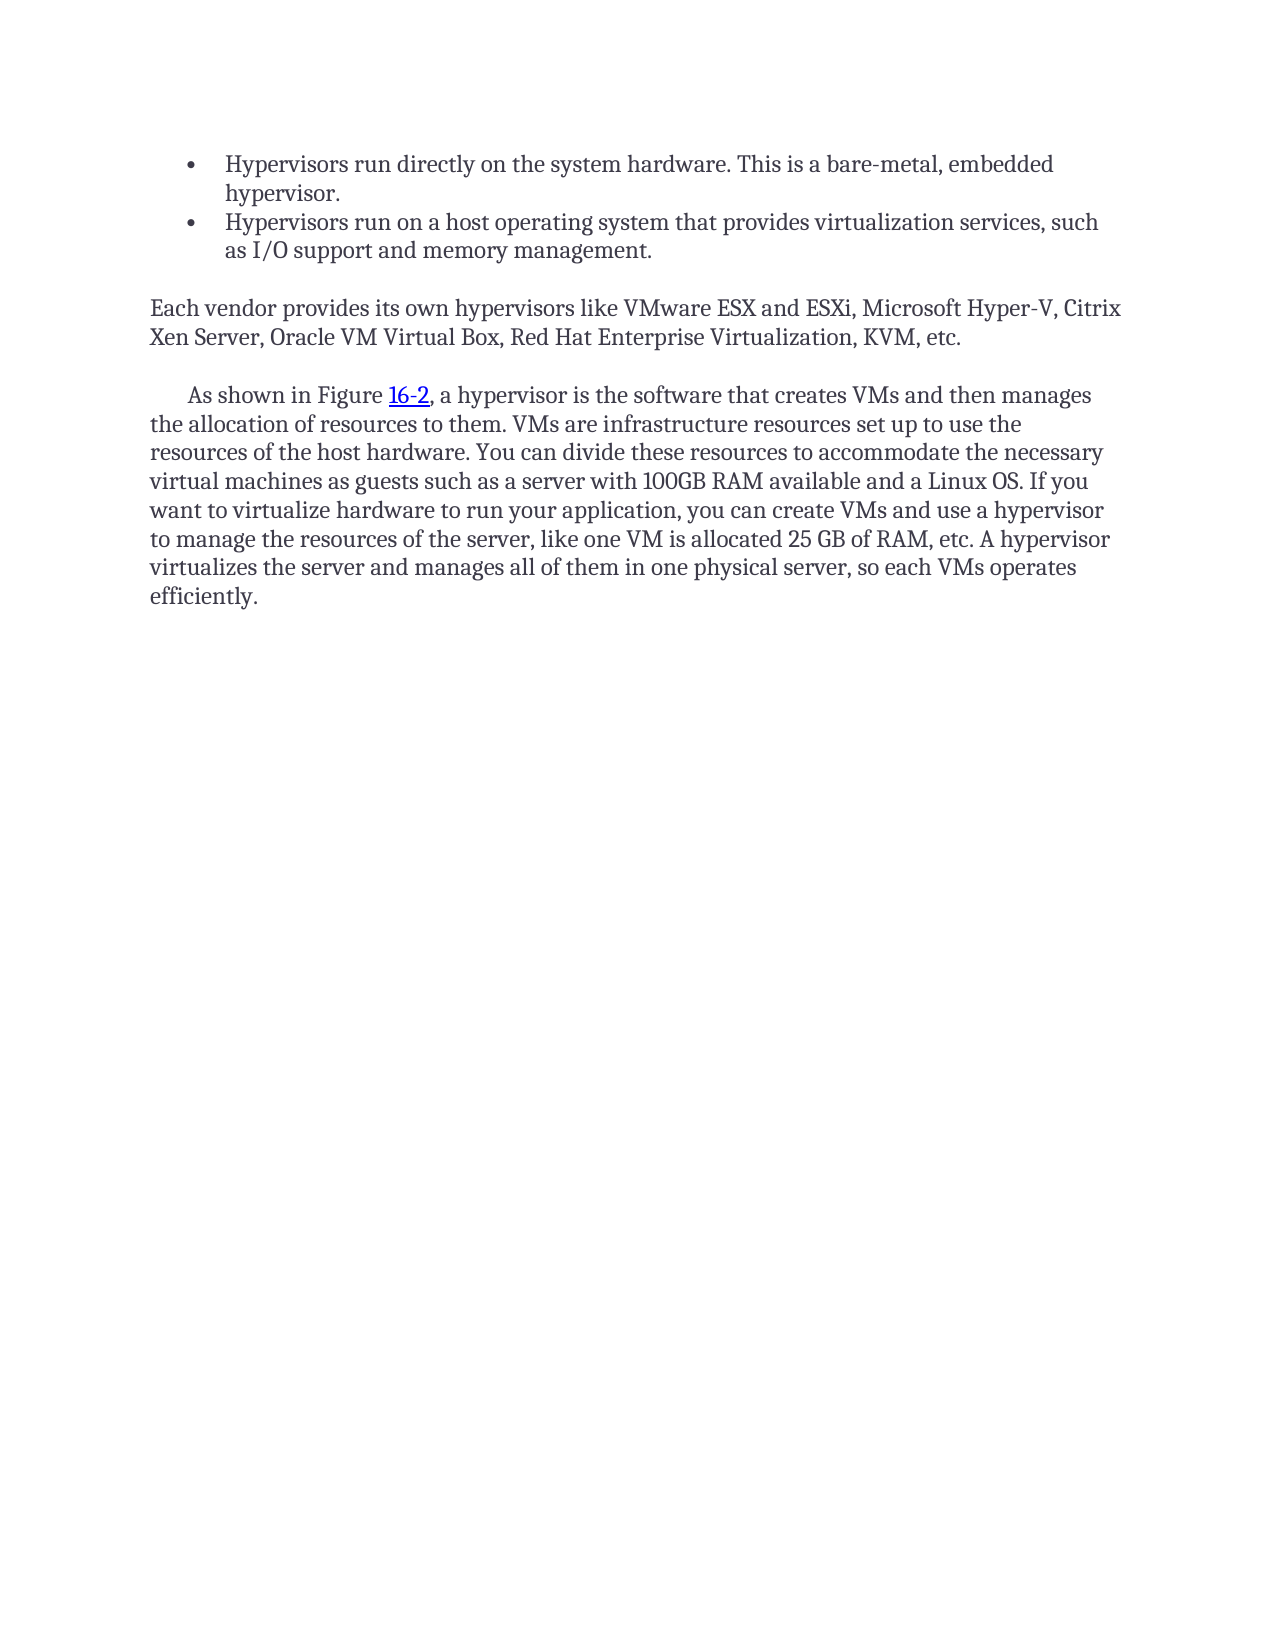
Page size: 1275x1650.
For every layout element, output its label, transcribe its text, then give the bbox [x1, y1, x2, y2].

list Hypervisors run directly on the system hardware. This is a bare-metal, embedded hypervisor. [187, 150, 1125, 207]
text Each vendor provides its own hypervisors like VMware ESX and ESXi, Microsoft Hyper-V, Citrix Xen Server, Oracle VM Virtual Box, Red Hat Enterprise Virtualization, KVM, etc. [150, 294, 1125, 352]
list Hypervisors run on a host operating system that provides virtualization services, such as I/O support and memory management. [187, 207, 1125, 265]
text As shown in Figure 16-2, a hypervisor is the software that creates VMs and then manages the allocation of resources to them. VMs are infrastructure resources set up to use the resources of the host hardware. You can divide these resources to accommodate the necessary virtual machines as guests such as a server with 100GB RAM available and a Linux OS. If you want to virtualize hardware to run your application, you can create VMs and use a hypervisor to manage the resources of the server, like one VM is allocated 25 GB of RAM, etc. A hypervisor virtualizes the server and manages all of them in one physical server, so each VMs operates efficiently. [150, 381, 1125, 611]
